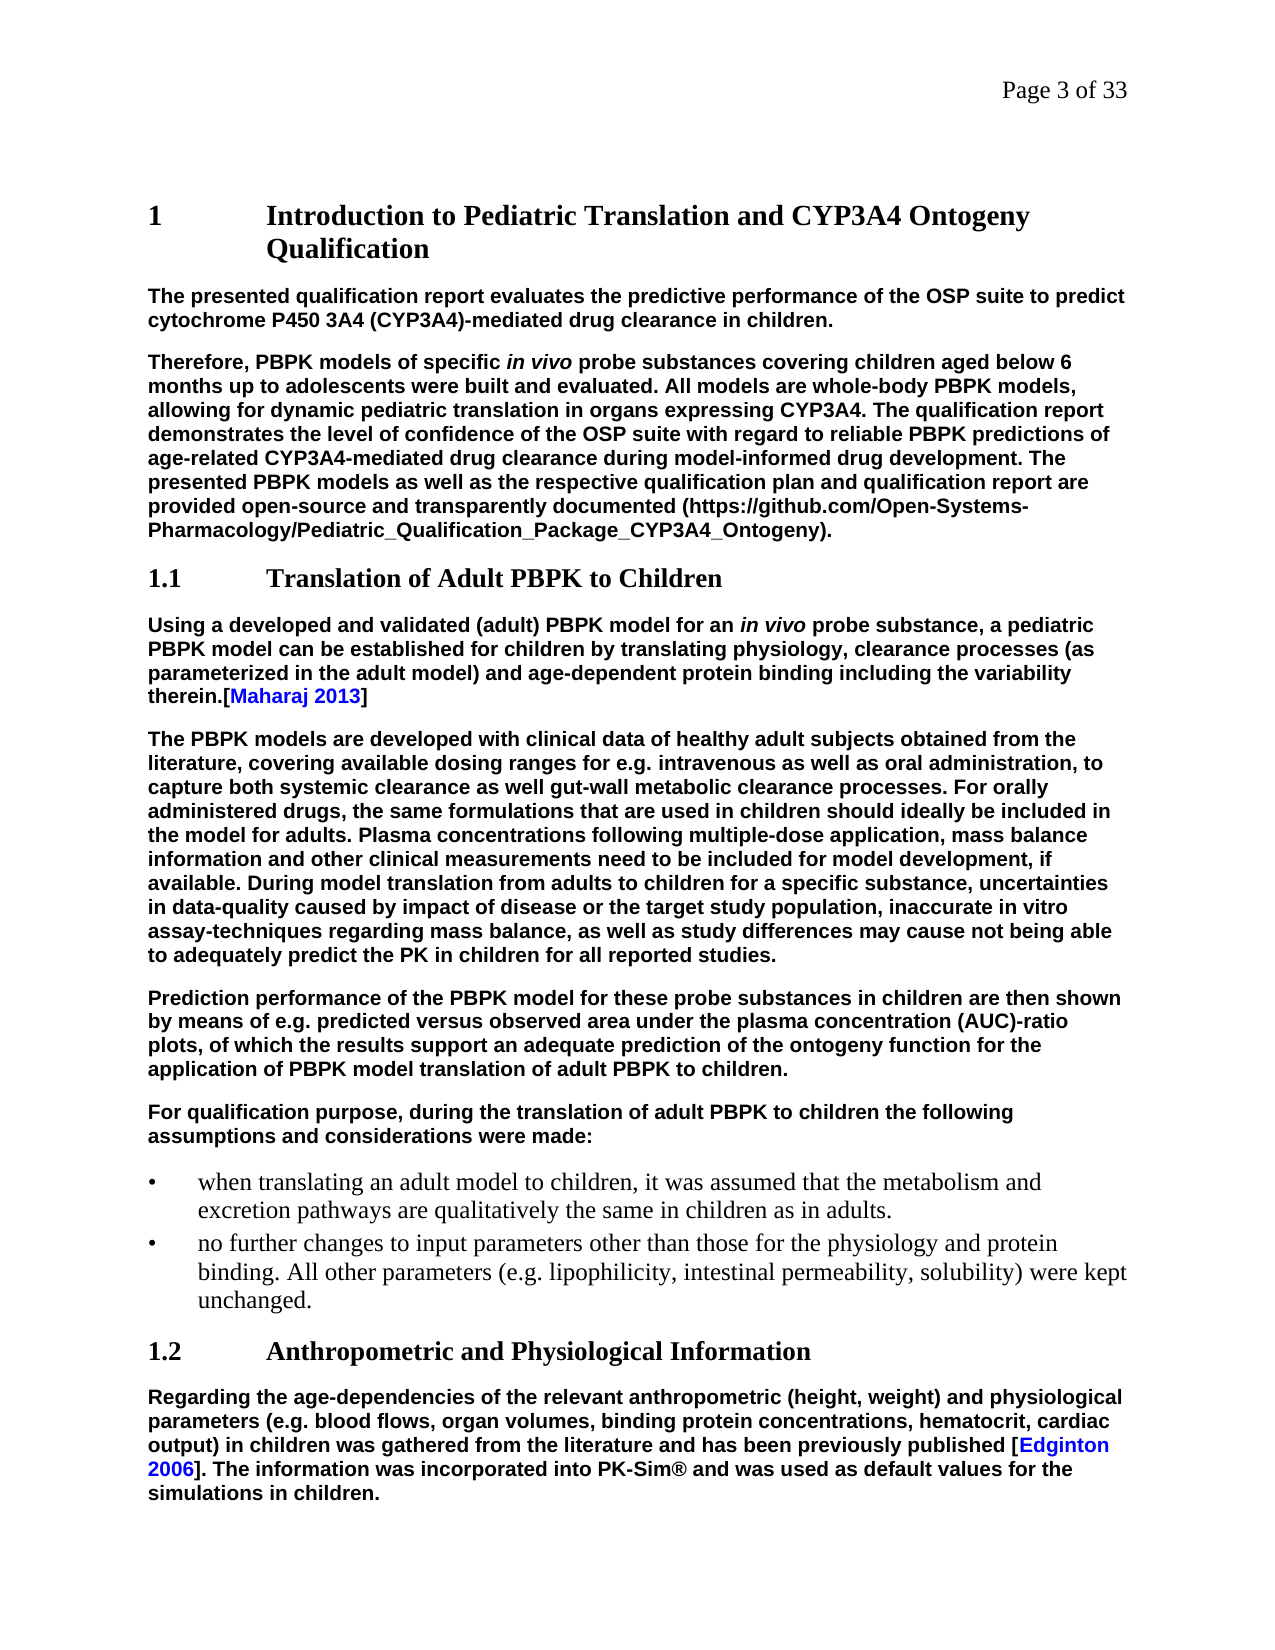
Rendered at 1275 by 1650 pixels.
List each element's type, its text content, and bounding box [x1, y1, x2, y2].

text Regarding the age-dependencies of the relevant anthropometric (height, weight) and physiological parameters (e.g. blood flows, organ volumes, binding protein concentrations, hematocrit, cardiac output) in children was gathered from the literature and has been previously published [Edginton 2006]. The information was incorporated into PK-Sim® and was used as default values for the simulations in children. [148, 1385, 1127, 1505]
list no further changes to input parameters other than those for the physiology and protein binding. All other parameters (e.g. lipophilicity, intestinal permeability, solubility) were kept unchanged. [148, 1228, 1127, 1314]
text The presented qualification report evaluates the predictive performance of the OSP suite to predict cytochrome P450 3A4 (CYP3A4)-mediated drug clearance in children. [148, 283, 1127, 331]
subtitle Anthropometric and Physiological Information [148, 1335, 1127, 1366]
list when translating an adult model to children, it was assumed that the metabolism and excretion pathways are qualitatively the same in children as in adults. [148, 1167, 1127, 1224]
text Therefore, PBPK models of specific in vivo probe substances covering children aged below 6 months up to adolescents were built and evaluated. All models are whole-body PBPK models, allowing for dynamic pediatric translation in organs expressing CYP3A4. The qualification report demonstrates the level of confidence of the OSP suite with regard to reliable PBPK predictions of age-related CYP3A4-mediated drug clearance during model-informed drug development. The presented PBPK models as well as the respective qualification plan and qualification report are provided open-source and transparently documented (https://github.com/Open-Systems-Pharmacology/Pediatric_Qualification_Package_CYP3A4_Ontogeny). [148, 350, 1127, 542]
text Prediction performance of the PBPK model for these probe substances in children are then shown by means of e.g. predicted versus observed area under the plasma concentration (AUC)-ratio plots, of which the results support an adequate prediction of the ontogeny function for the application of PBPK model translation of adult PBPK to children. [148, 985, 1127, 1081]
subtitle Introduction to Pediatric Translation and CYP3A4 Ontogeny Qualification [148, 198, 1127, 265]
text The PBPK models are developed with clinical data of healthy adult subjects obtained from the literature, covering available dosing ranges for e.g. intravenous as well as oral administration, to capture both systemic clearance as well gut-wall metabolic clearance processes. For orally administered drugs, the same formulations that are used in children should ideally be included in the model for adults. Plasma concentrations following multiple-dose application, mass balance information and other clinical measurements need to be included for model development, if available. During model translation from adults to children for a specific substance, uncertainties in data-quality caused by impact of disease or the target study population, inaccurate in vitro assay-techniques regarding mass balance, as well as study differences may cause not being able to adequately predict the PK in children for all reported studies. [148, 727, 1127, 967]
text Using a developed and validated (adult) PBPK model for an in vivo probe substance, a pediatric PBPK model can be established for children by translating physiology, clearance processes (as parameterized in the adult model) and age-dependent protein binding including the variability therein.[Maharaj 2013] [148, 612, 1127, 708]
text For qualification purpose, during the translation of adult PBPK to children the following assumptions and considerations were made: [148, 1100, 1127, 1148]
subtitle Translation of Adult PBPK to Children [148, 563, 1127, 594]
